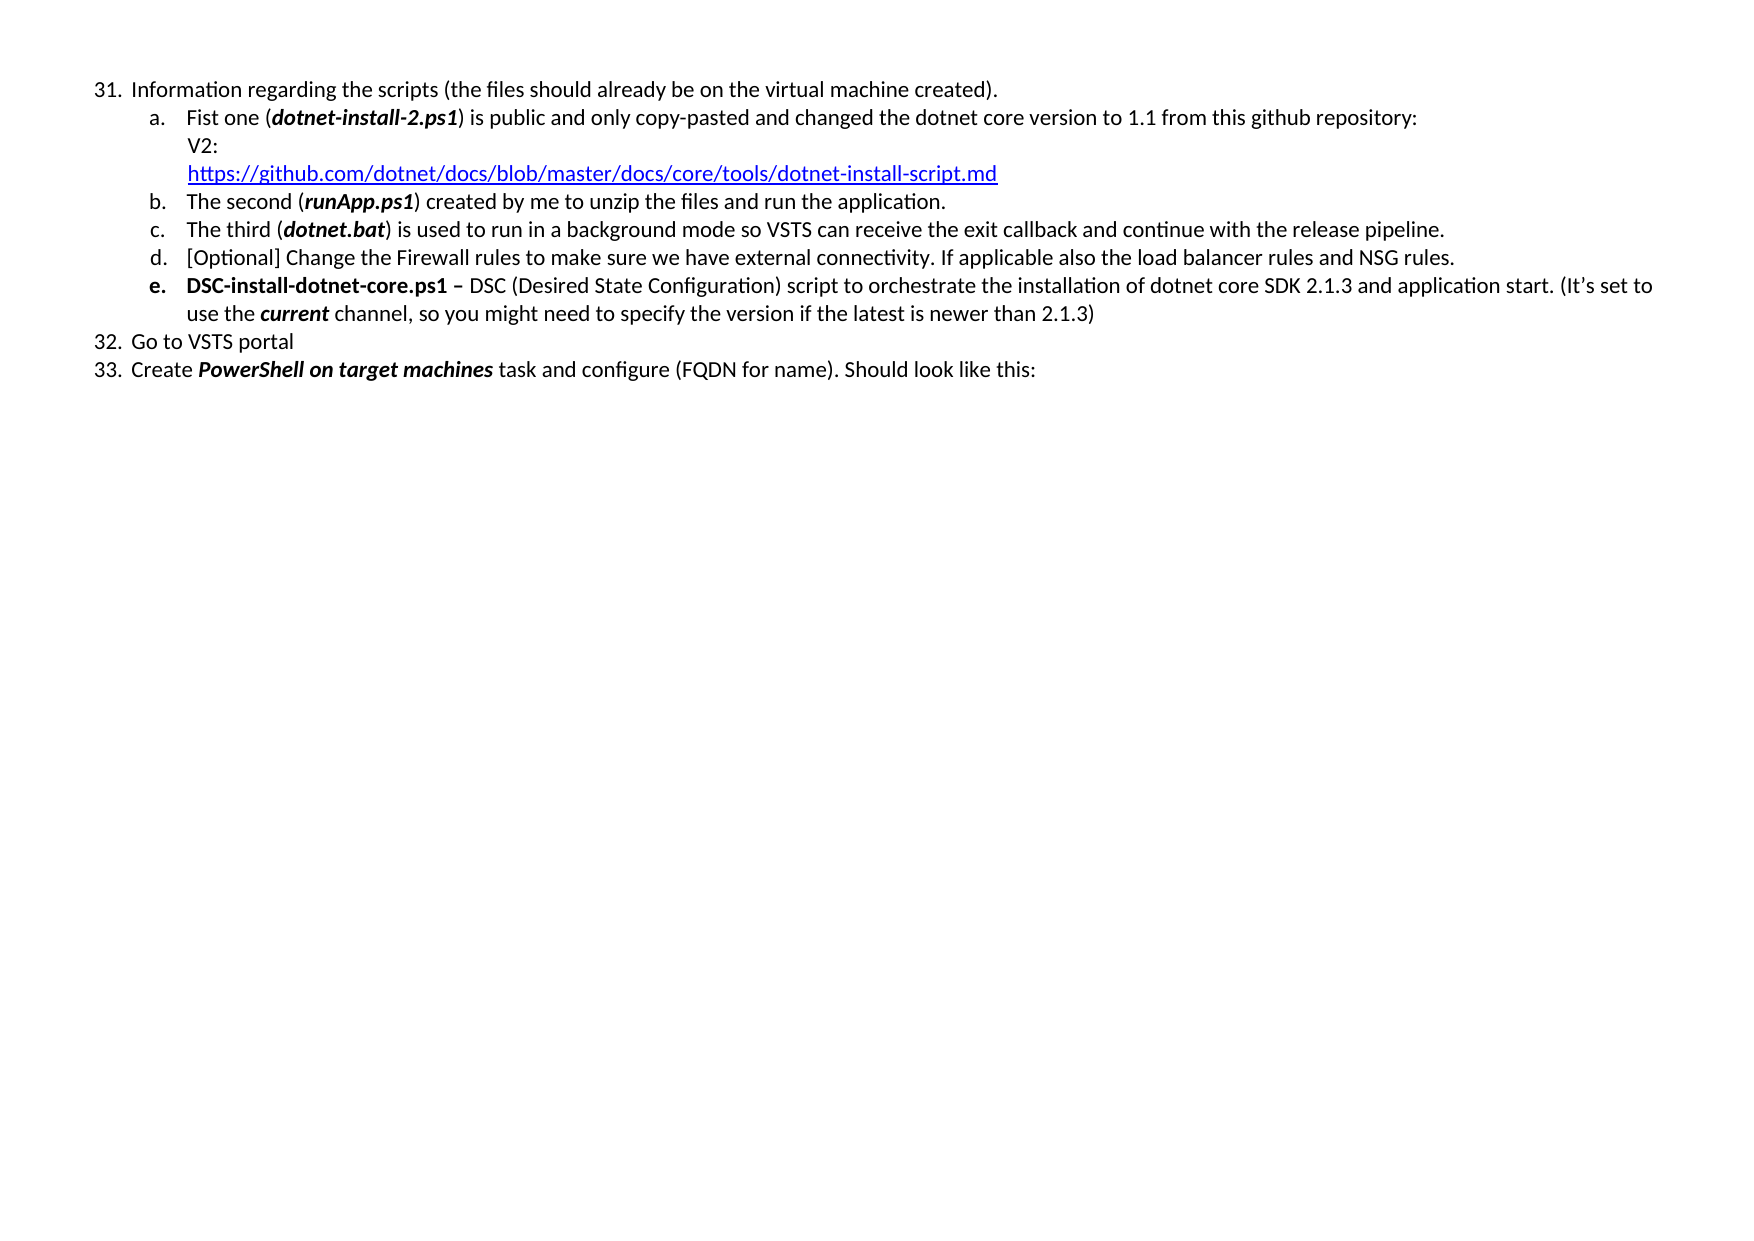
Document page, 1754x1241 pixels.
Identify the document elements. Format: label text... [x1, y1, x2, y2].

list Information regarding the scripts (the files should already be on the virtual machine created). [94, 75, 1679, 103]
list The third (dotnet.bat) is used to run in a background mode so VSTS can receive the exit callback and continue with the release pipeline. [150, 215, 1679, 243]
list The second (runApp.ps1) created by me to unzip the files and run the application. [149, 187, 1679, 215]
list DSC-install-dotnet-core.ps1 – DSC (Desired State Configuration) script to orchestrate the installation of dotnet core SDK 2.1.3 and application start. (It’s set to use the current channel, so you might need to specify the version if the latest is newer than 2.1.3) [149, 271, 1679, 327]
list Create PowerShell on target machines task and configure (FQDN for name). Should look like this: [94, 355, 1679, 383]
list Fist one (dotnet-install-2.ps1) is public and only copy-pasted and changed the dotnet core version to 1.1 from this github repository: [149, 103, 1679, 131]
list Go to VSTS portal [94, 327, 1679, 355]
text V2: [187, 131, 1679, 159]
list [Optional] Change the Firewall rules to make sure we have external connectivity. If applicable also the load balancer rules and NSG rules. [150, 243, 1679, 271]
text https://github.com/dotnet/docs/blob/master/docs/core/tools/dotnet-install-script.md [187, 159, 1679, 187]
